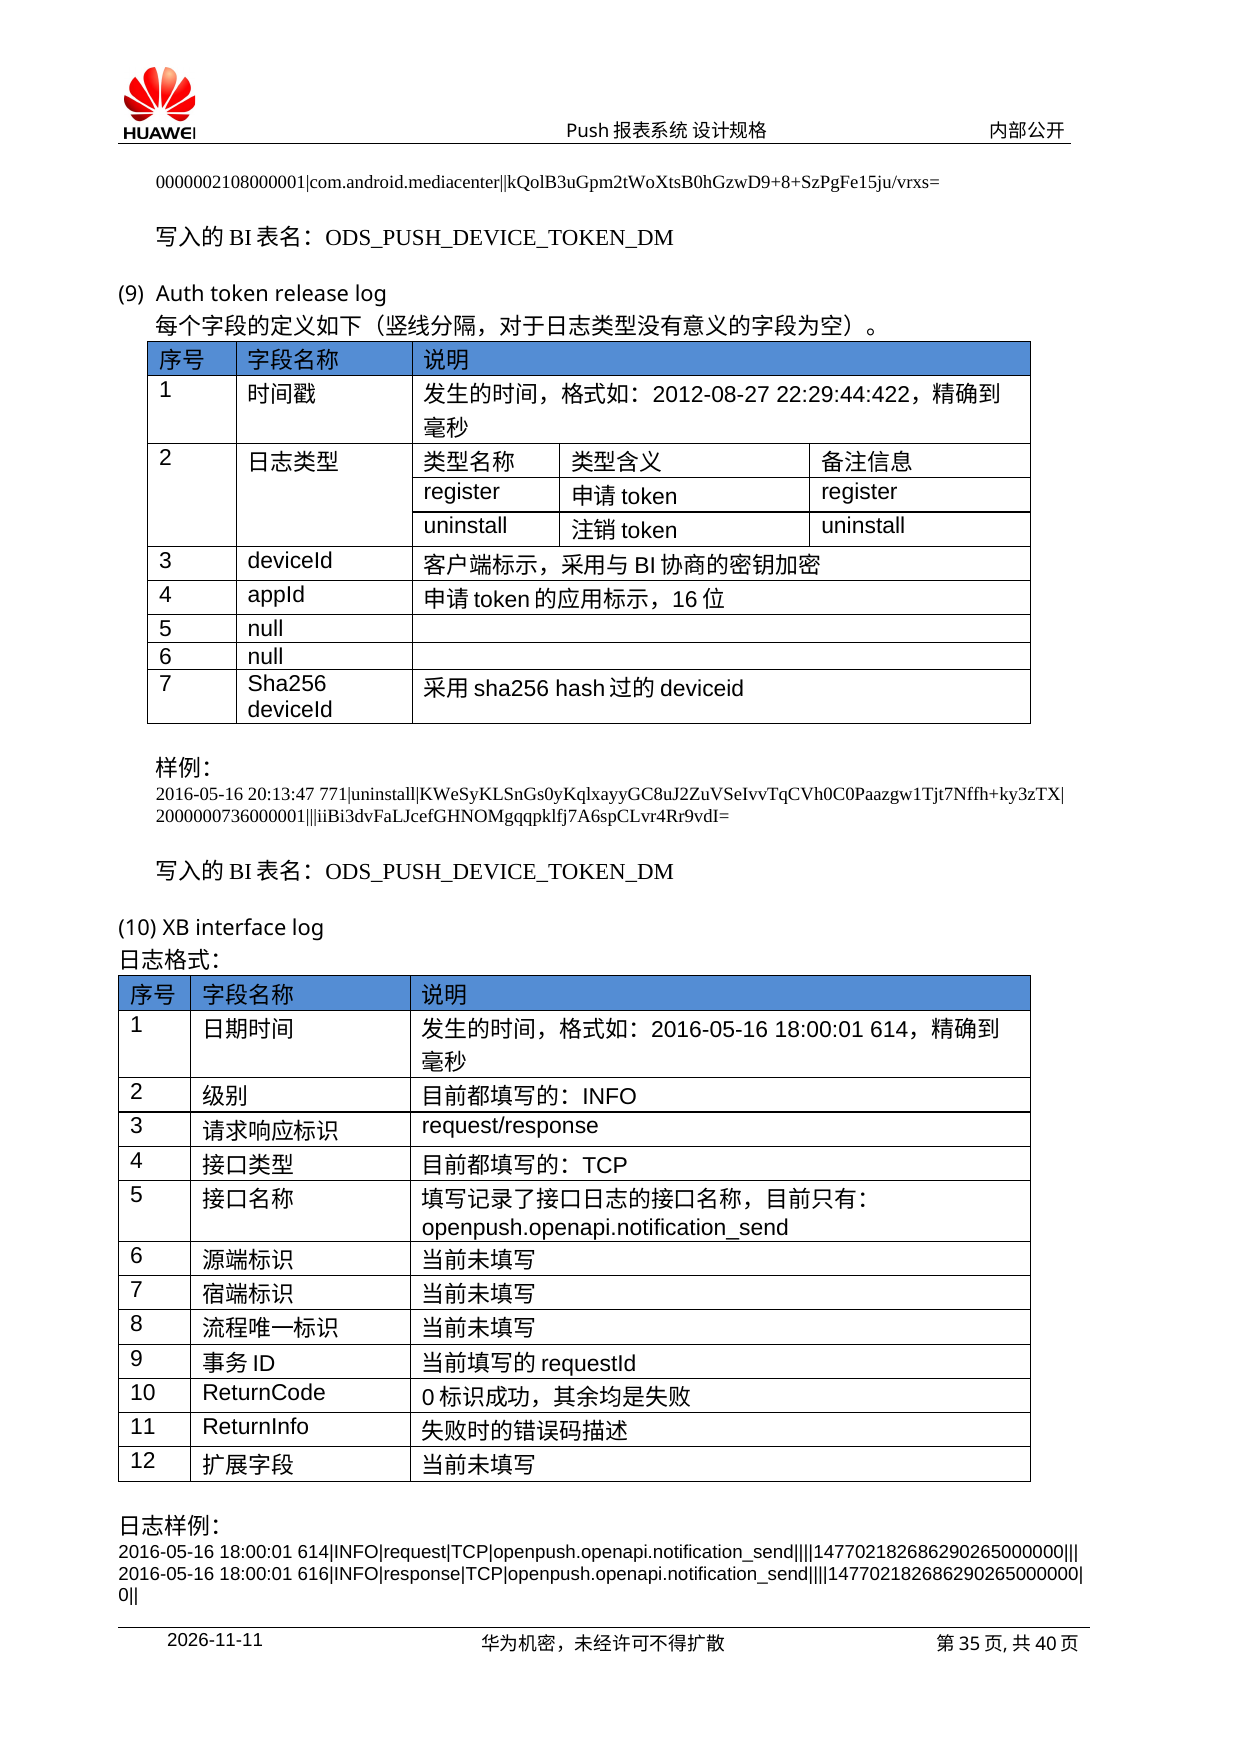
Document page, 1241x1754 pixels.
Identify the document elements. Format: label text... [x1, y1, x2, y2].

list XB interface log [118, 912, 1090, 942]
table_cell 申请token的应用标示，16位 [413, 581, 1030, 614]
table_cell 类型名称 [413, 444, 559, 477]
table_cell 接口类型 [191, 1147, 410, 1180]
table_cell 流程唯一标识 [191, 1310, 410, 1343]
text 2016-05-16 18:00:01 614|INFO|request|TCP|openpush.openapi.notification_send||||147702182686290265000000||| [118, 1541, 1090, 1563]
table_cell 5 [148, 615, 236, 642]
table_cell 日期时间 [191, 1011, 410, 1077]
table_cell 发生的时间，格式如：2016-05-16 18:00:01 614，精确到毫秒 [411, 1011, 1030, 1077]
table_cell 8 [119, 1310, 190, 1343]
table_cell 9 [119, 1345, 190, 1378]
table_header 说明 [413, 342, 1030, 375]
table_cell 3 [119, 1113, 190, 1146]
table_cell uninstall [810, 513, 1030, 546]
table_cell 源端标识 [191, 1242, 410, 1275]
table_cell [413, 615, 1030, 642]
table_cell 扩展字段 [191, 1447, 410, 1481]
table_cell 当前未填写 [411, 1242, 1030, 1275]
table_cell register [413, 478, 559, 511]
table_cell 4 [148, 581, 236, 614]
table_header 说明 [411, 976, 1030, 1010]
table_cell ReturnInfo [191, 1413, 410, 1446]
table_cell 11 [119, 1413, 190, 1446]
table_cell 5 [119, 1181, 190, 1241]
table_cell 目前都填写的：INFO [411, 1078, 1030, 1111]
picture [124, 67, 195, 139]
table_cell 当前未填写 [411, 1310, 1030, 1343]
table_cell 级别 [191, 1078, 410, 1111]
table_cell appId [237, 581, 412, 614]
table_cell 当前填写的requestId [411, 1345, 1030, 1378]
table_cell 采用sha256 hash过的deviceid [413, 670, 1030, 723]
table_cell 12 [119, 1447, 190, 1481]
table_cell 日志类型 [237, 444, 412, 546]
table_cell 当前未填写 [411, 1276, 1030, 1309]
table_cell 备注信息 [810, 444, 1030, 477]
table_cell 6 [119, 1242, 190, 1275]
table_cell 填写记录了接口日志的接口名称，目前只有：openpush.openapi.notification_send [411, 1181, 1030, 1241]
list 写入的BI表名：ODS_PUSH_DEVICE_TOKEN_DM [156, 853, 1090, 886]
table_cell 6 [148, 643, 236, 669]
table_cell 0标识成功，其余均是失败 [411, 1379, 1030, 1412]
table_cell request/response [411, 1113, 1030, 1146]
table_cell 事务ID [191, 1345, 410, 1378]
table_cell 宿端标识 [191, 1276, 410, 1309]
table_cell 7 [119, 1276, 190, 1309]
table_cell 接口名称 [191, 1181, 410, 1241]
table_header 字段名称 [191, 976, 410, 1010]
table_cell 发生的时间，格式如：2012-08-27 22:29:44:422，精确到毫秒 [413, 376, 1030, 443]
table_cell 当前未填写 [411, 1447, 1030, 1481]
table_cell [413, 643, 1030, 669]
table_cell 7 [148, 670, 236, 723]
table_cell 1 [119, 1011, 190, 1077]
table_cell 2 [119, 1078, 190, 1111]
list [156, 171, 1090, 192]
table_cell 目前都填写的：TCP [411, 1147, 1030, 1180]
list 写入的BI表名：ODS_PUSH_DEVICE_TOKEN_DM [156, 218, 1090, 252]
text 2016-05-16 18:00:01 616|INFO|response|TCP|openpush.openapi.notification_send||||147702182686290265000000|0|| [118, 1563, 1090, 1606]
list 2016-05-16 20:13:47 771|uninstall|KWeSyKLSnGs0yKqlxayyGC8uJ2ZuVSeIvvTqCVh0C0Paazgw1Tjt7Nffh+ky3zTX|2000000736000001|||iiBi3dvFaLJcefGHNOMgqqpklfj7A6spCLvr4Rr9vdI= [156, 783, 1090, 826]
list 每个字段的定义如下（竖线分隔，对于日志类型没有意义的字段为空）。 [156, 308, 1090, 341]
table_cell ReturnCode [191, 1379, 410, 1412]
table_header 字段名称 [237, 342, 412, 375]
table_cell 4 [119, 1147, 190, 1180]
table_cell null [237, 615, 412, 642]
table_cell 类型含义 [560, 444, 809, 477]
table_cell 10 [119, 1379, 190, 1412]
text 日志样例： [118, 1508, 1090, 1541]
list Auth token release log [118, 278, 1090, 308]
table_cell deviceId [237, 547, 412, 580]
table_cell null [237, 643, 412, 669]
text 日志格式： [118, 942, 1090, 975]
table_cell 时间戳 [237, 376, 412, 443]
table_cell 请求响应标识 [191, 1113, 410, 1146]
table_cell 注销token [560, 513, 809, 546]
table_cell 客户端标示，采用与BI协商的密钥加密 [413, 547, 1030, 580]
table_cell 申请token [560, 478, 809, 511]
table_cell Sha256 deviceId [237, 670, 412, 723]
table_cell uninstall [413, 513, 559, 546]
table_cell 1 [148, 376, 236, 443]
table_header 序号 [148, 342, 236, 375]
table_cell 2 [148, 444, 236, 546]
list 样例： [156, 750, 1090, 783]
table_cell 失败时的错误码描述 [411, 1413, 1030, 1446]
table_header 序号 [119, 976, 190, 1010]
table_cell 3 [148, 547, 236, 580]
table_cell register [810, 478, 1030, 511]
